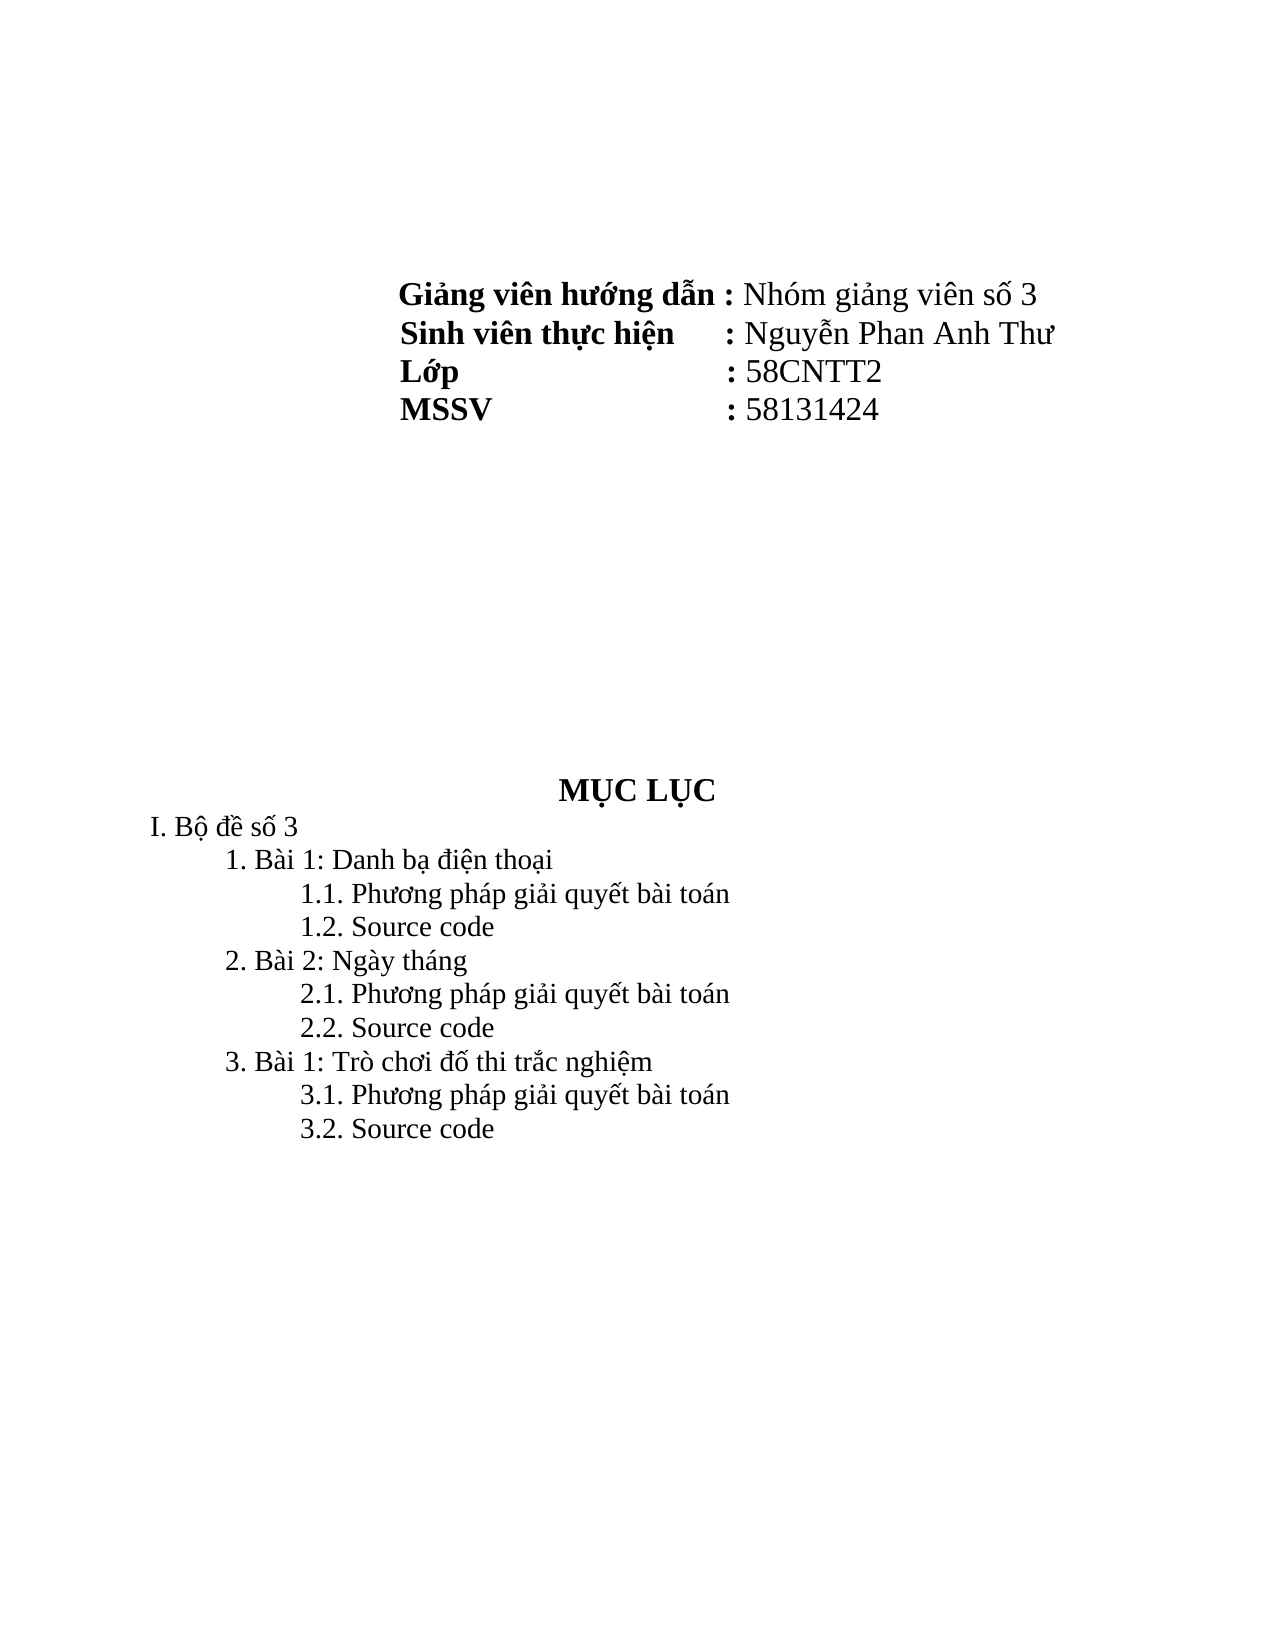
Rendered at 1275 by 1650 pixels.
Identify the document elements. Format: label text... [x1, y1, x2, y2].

subtitle MSSV : 58131424 [150, 389, 1125, 428]
text 1. Bài 1: Danh bạ điện thoại [150, 842, 1125, 876]
text I. Bộ đề số 3 [150, 809, 1125, 842]
text 3.2. Source code [150, 1111, 1125, 1144]
text 2. Bài 2: Ngày tháng [150, 943, 1125, 977]
text 2.2. Source code [150, 1010, 1125, 1044]
text 3. Bài 1: Trò chơi đố thi trắc nghiệm [150, 1044, 1125, 1077]
text 2.1. Phương pháp giải quyết bài toán [150, 977, 1125, 1010]
text 1.2. Source code [150, 909, 1125, 943]
text MỤC LỤC [150, 771, 1125, 809]
text 1.1. Phương pháp giải quyết bài toán [150, 876, 1125, 909]
text 3.1. Phương pháp giải quyết bài toán [150, 1077, 1125, 1111]
text Giảng viên hướng dẫn : Nhóm giảng viên số 3 [150, 274, 1125, 313]
text Lớp : 58CNTT2 [150, 351, 1125, 389]
subtitle Sinh viên thực hiện : Nguyễn Phan Anh Thư [150, 313, 1125, 351]
